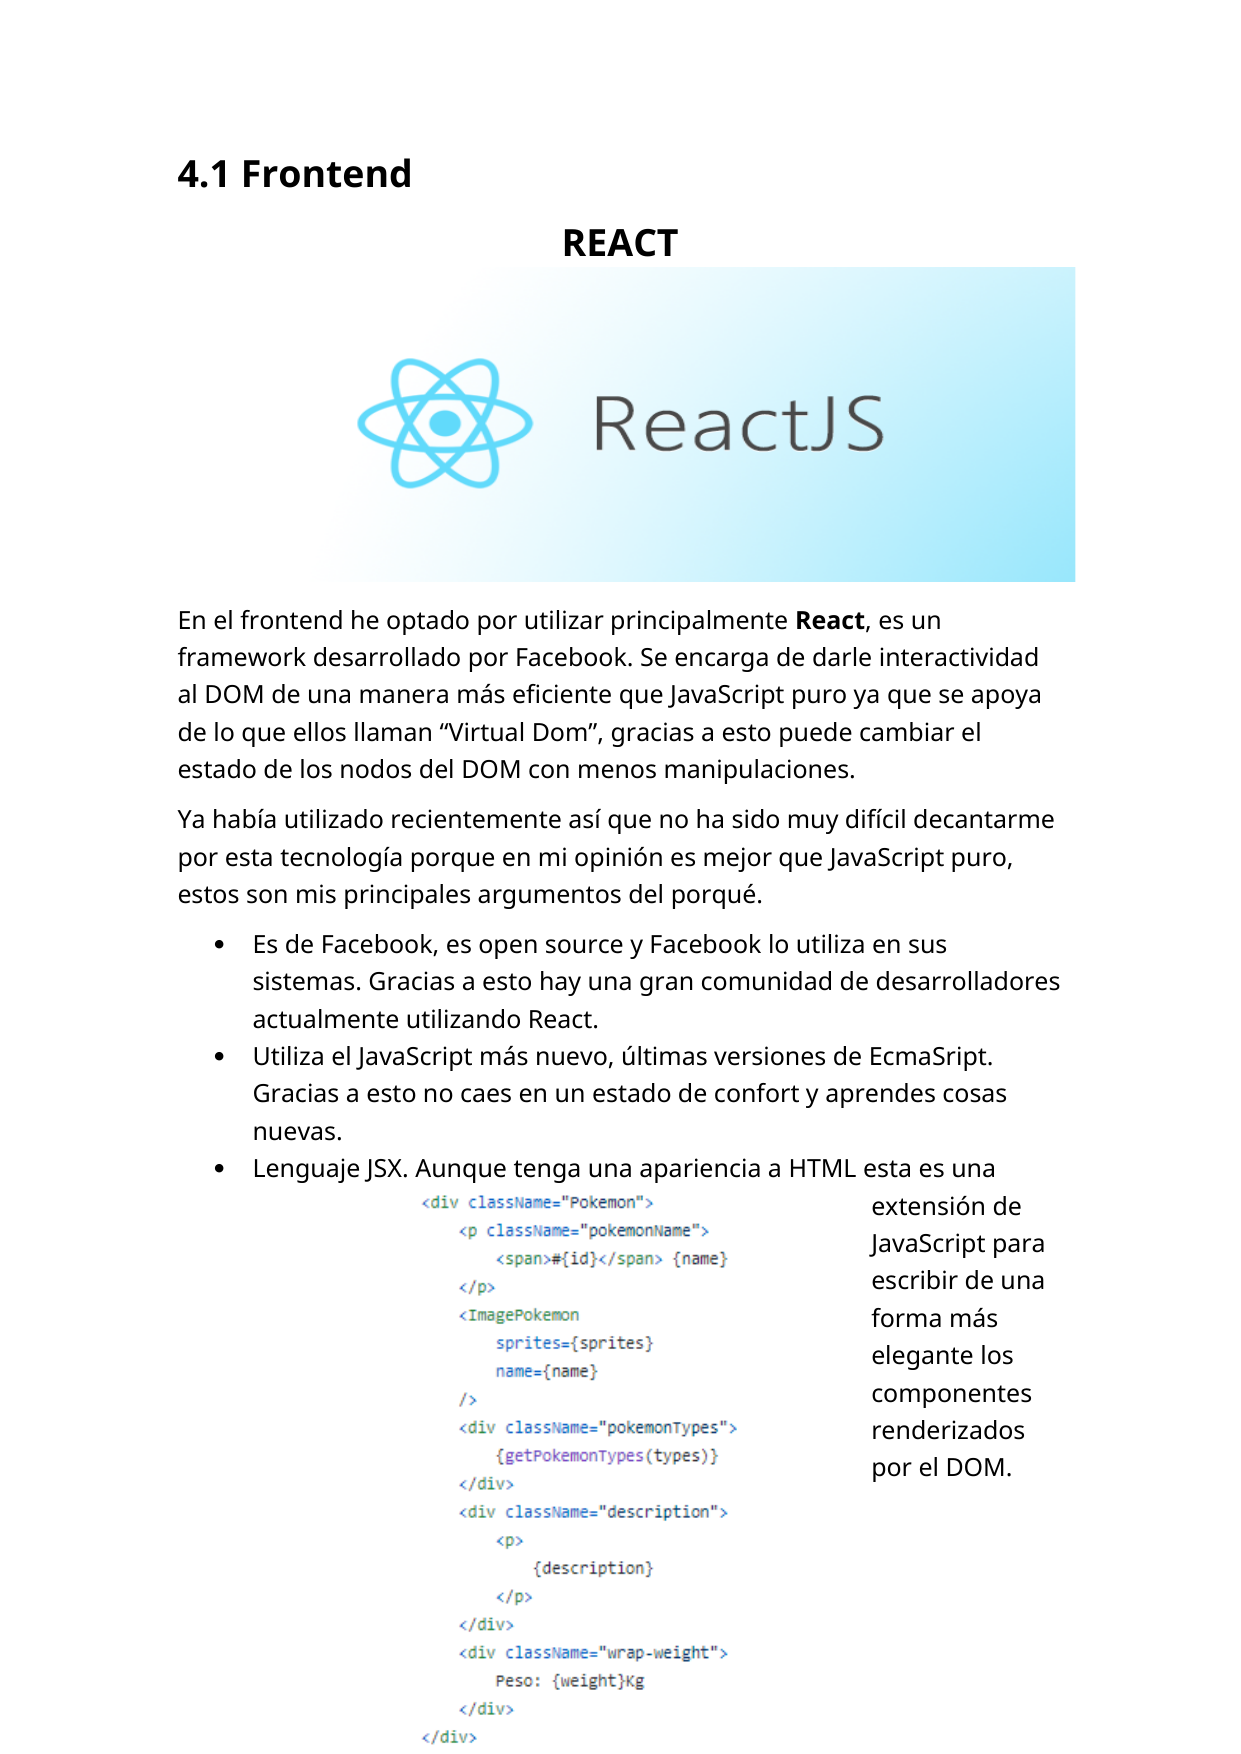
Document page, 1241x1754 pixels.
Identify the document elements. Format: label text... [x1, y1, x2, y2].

text 4.1 Frontend [177, 148, 1063, 199]
text Ya había utilizado recientemente así que no ha sido muy difícil decantarme por esta tecnología porque en mi opinión es mejor que JavaScript puro, estos son mis principales argumentos del porqué. [177, 802, 1063, 911]
picture [311, 1188, 853, 1751]
picture [189, 267, 1076, 582]
text REACT [177, 216, 1063, 267]
list Utiliza el JavaScript más nuevo, últimas versiones de EcmaSript. Gracias a esto no caes en un estado de confort y aprendes cosas nuevas. [215, 1039, 1063, 1147]
list Lenguaje JSX. Aunque tenga una apariencia a HTML esta es una extensión de JavaScript para escribir de una forma más elegante los componentes renderizados por el DOM. [215, 1151, 1063, 1484]
list Es de Facebook, es open source y Facebook lo utiliza en sus sistemas. Gracias a esto hay una gran comunidad de desarrolladores actualmente utilizando React. [215, 926, 1063, 1035]
